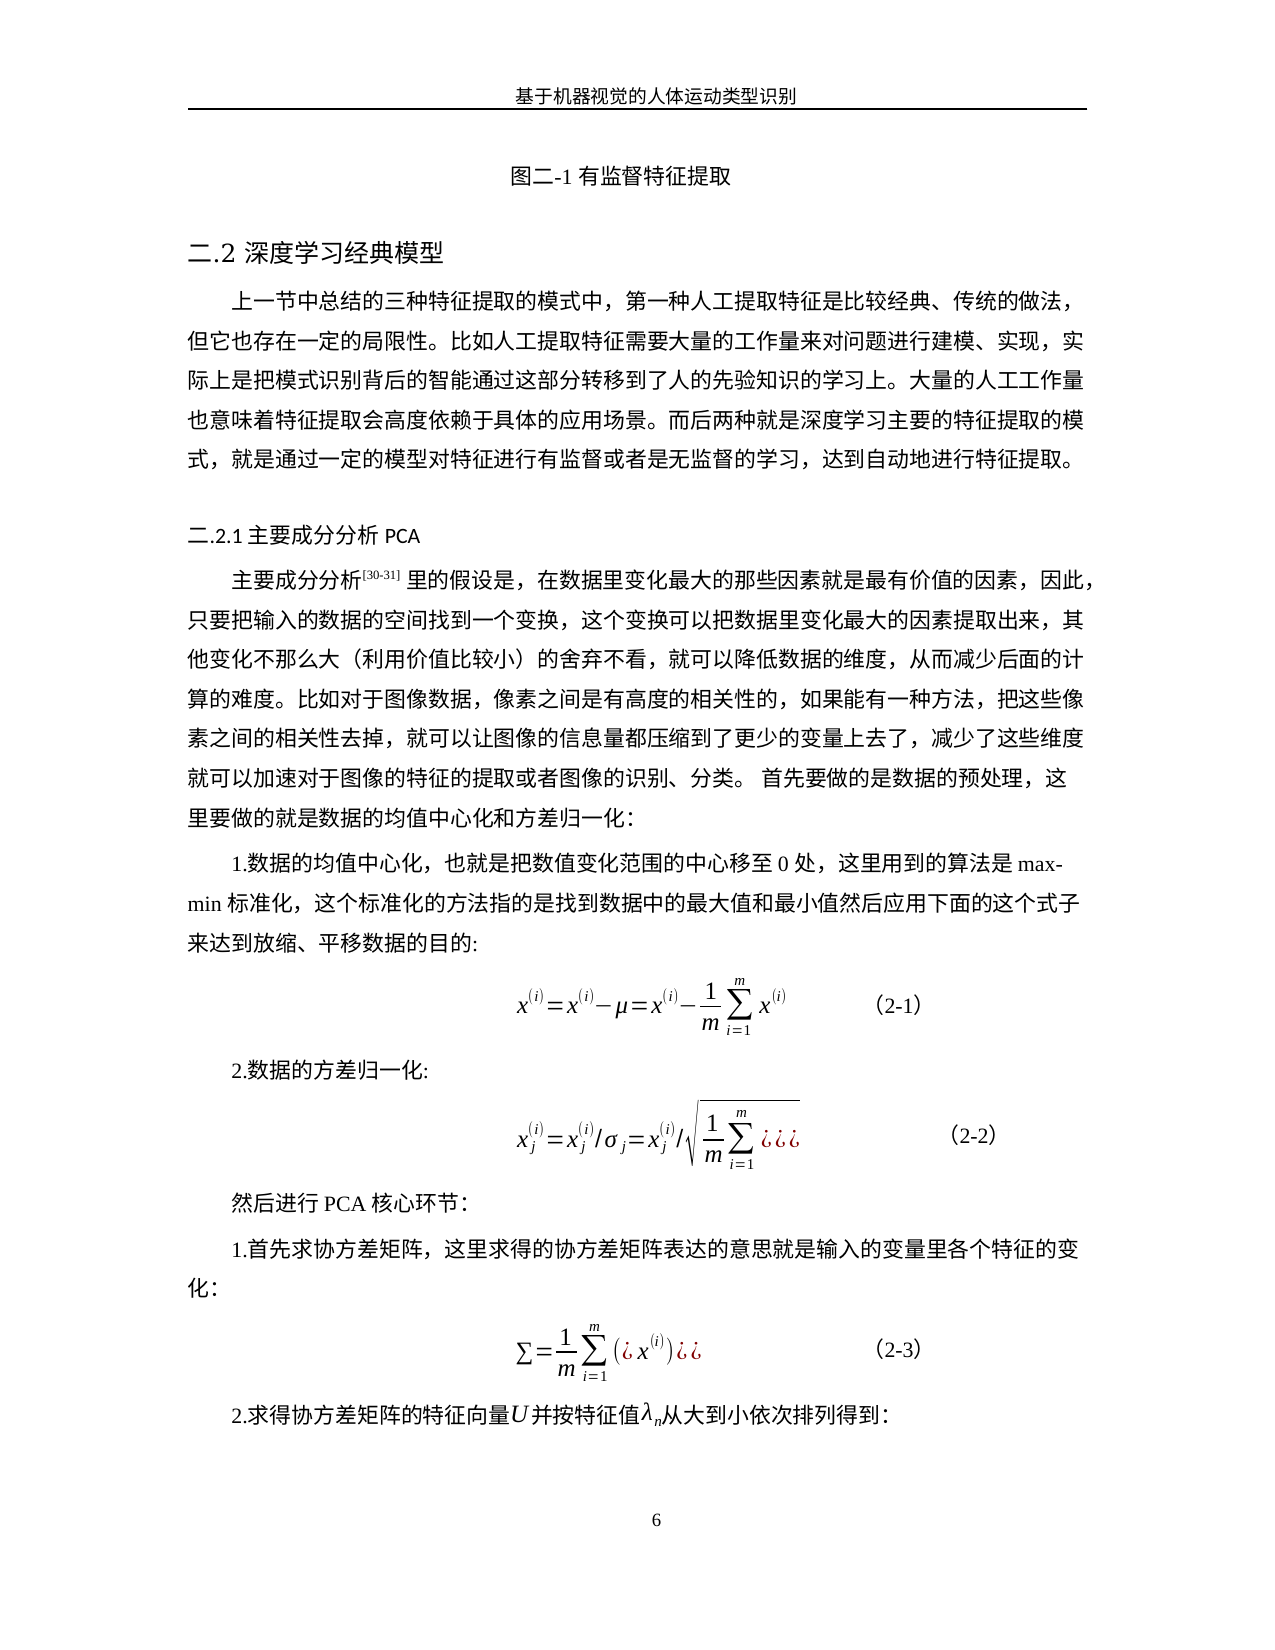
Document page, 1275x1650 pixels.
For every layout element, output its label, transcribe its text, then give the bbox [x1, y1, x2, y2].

text （2-2） [187, 1099, 1087, 1172]
text 2.数据的方差归一化: [187, 1053, 1087, 1084]
text （2-3） [187, 1317, 1087, 1384]
text 然后进行 PCA 核心环节： [187, 1186, 1087, 1217]
text 1.首先求协方差矩阵，这里求得的协方差矩阵表达的意思就是输入的变量里各个特征的变化： [187, 1232, 1087, 1303]
text 主要成分分析[30-31] 里的假设是，在数据里变化最大的那些因素就是最有价值的因素，因此，只要把输入的数据的空间找到一个变换，这个变换可以把数据里变化最大的因素提取出来，其他变化不那么大（利用价值比较小）的舍弃不看，就可以降低数据的维度，从而减少后面的计算的难度。比如对于图像数据，像素之间是有高度的相关性的，如果能有一种方法，把这些像素之间的相关性去掉，就可以让图像的信息量都压缩到了更少的变量上去了，减少了这些维度就可以加速对于图像的特征的提取或者图像的识别、分类。 首先要做的是数据的预处理，这里要做的就是数据的均值中心化和方差归一化： [187, 563, 1087, 832]
text 1.数据的均值中心化，也就是把数值变化范围的中心移至 0 处，这里用到的算法是 max-min 标准化，这个标准化的方法指的是找到数据中的最大值和最小值然后应用下面的这个式子来达到放缩、平移数据的目的: [187, 846, 1087, 957]
text （2-1） [187, 971, 1087, 1039]
text 深度学习经典模型 [187, 235, 1087, 269]
text 有监督特征提取 [187, 161, 1087, 191]
text 2.求得协方差矩阵的特征向量并按特征值从大到小依次排列得到： [187, 1398, 1087, 1462]
text 上一节中总结的三种特征提取的模式中，第一种人工提取特征是比较经典、传统的做法，但它也存在一定的局限性。比如人工提取特征需要大量的工作量来对问题进行建模、实现，实际上是把模式识别背后的智能通过这部分转移到了人的先验知识的学习上。大量的人工工作量也意味着特征提取会高度依赖于具体的应用场景。而后两种就是深度学习主要的特征提取的模式，就是通过一定的模型对特征进行有监督或者是无监督的学习，达到自动地进行特征提取。 [187, 284, 1087, 474]
text 主要成分分析 PCA [187, 519, 1087, 549]
